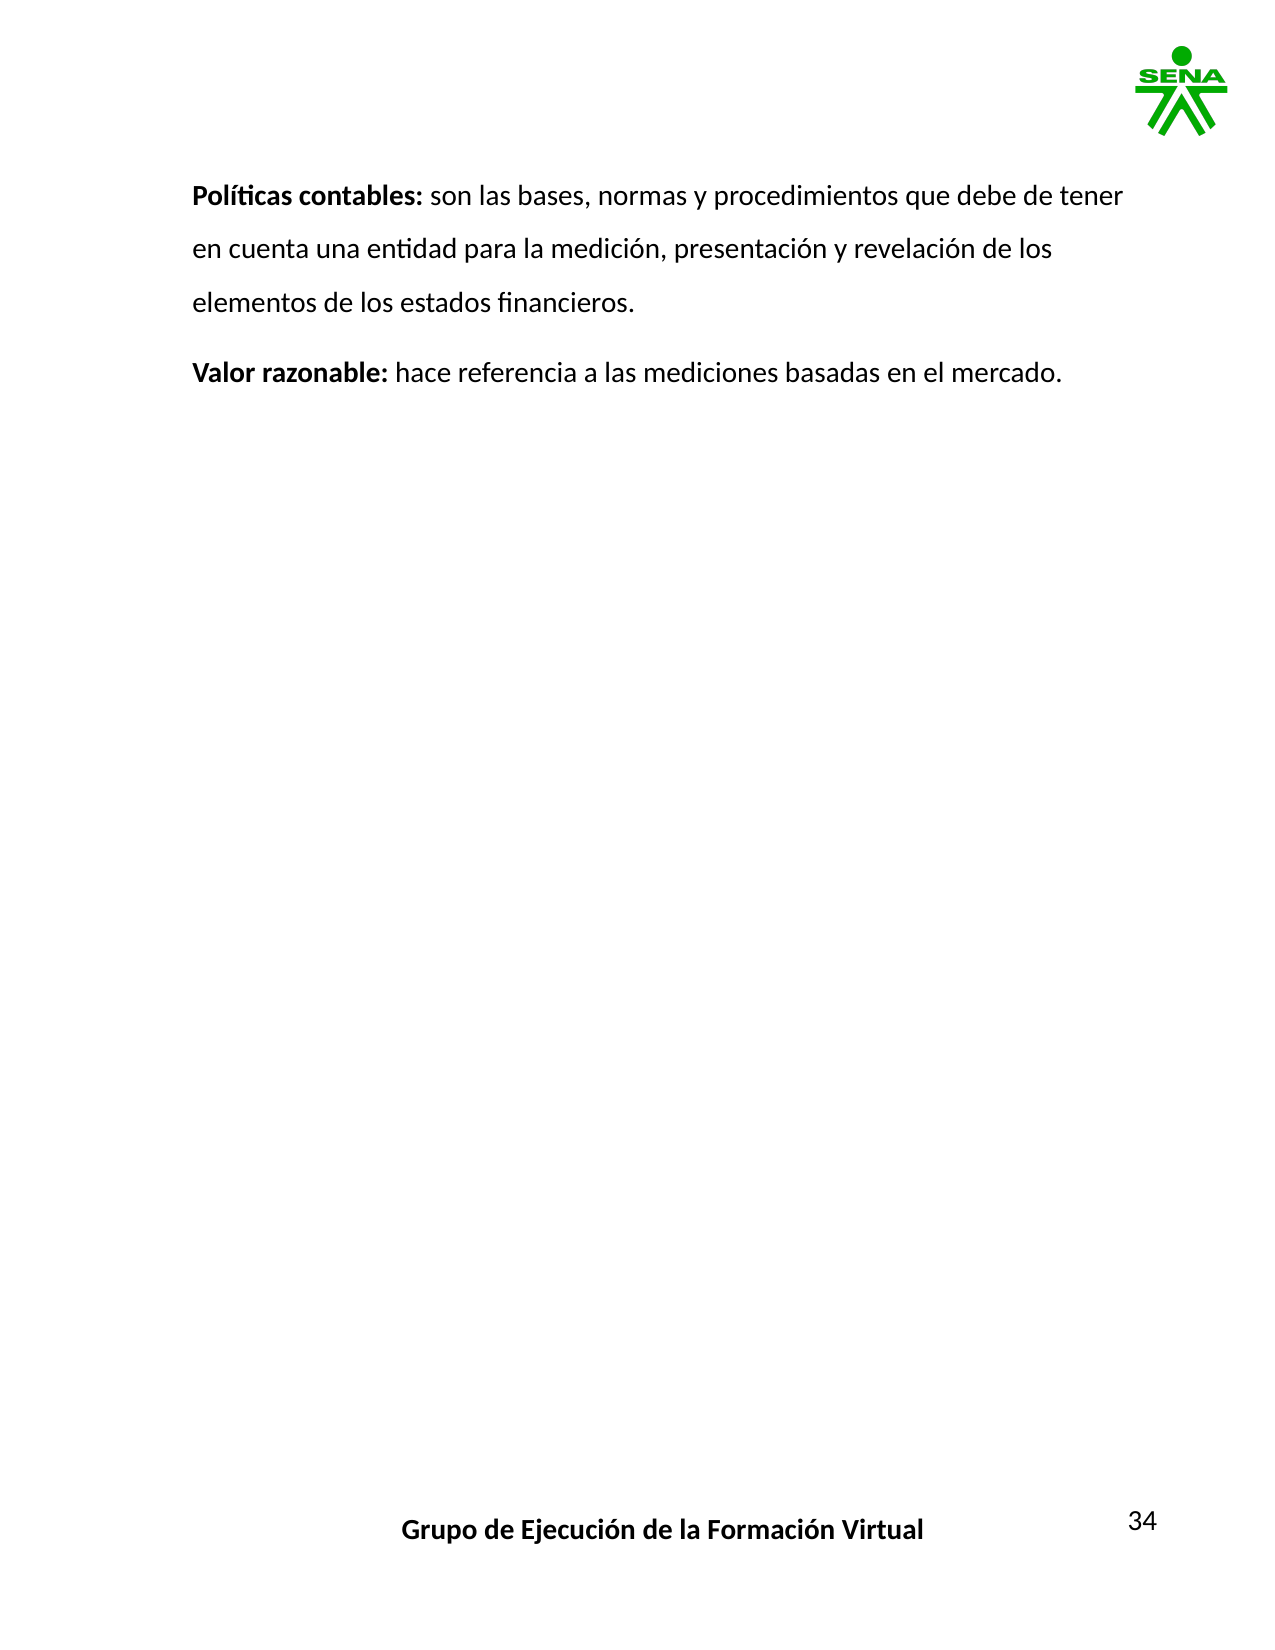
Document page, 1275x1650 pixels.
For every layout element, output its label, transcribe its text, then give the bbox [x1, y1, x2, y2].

picture [1135, 46, 1228, 136]
text Valor razonable: hace referencia a las mediciones basadas en el mercado. [192, 354, 1157, 390]
text Políticas contables: son las bases, normas y procedimientos que debe de tener en cuenta una entidad para la medición, presentación y revelación de los elementos de los estados financieros. [192, 177, 1157, 320]
